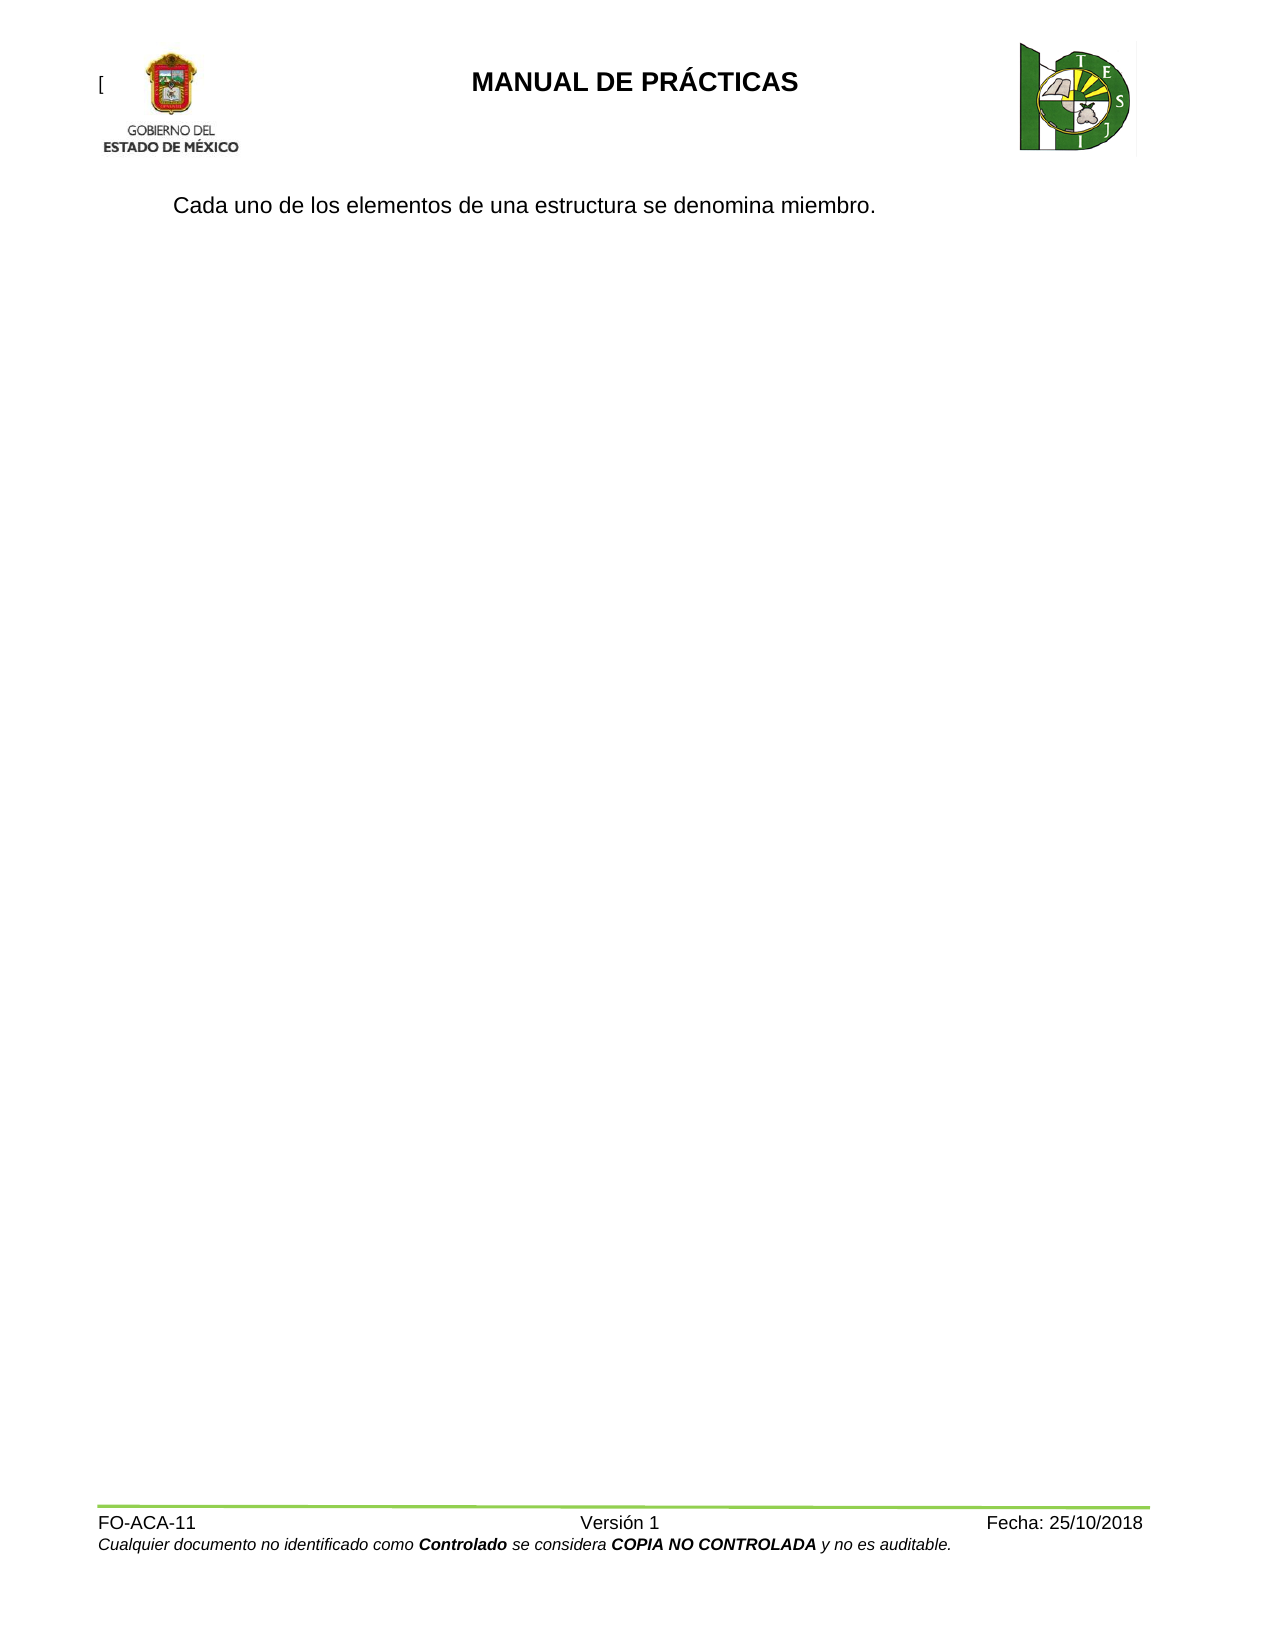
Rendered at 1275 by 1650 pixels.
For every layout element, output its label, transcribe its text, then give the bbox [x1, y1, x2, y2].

picture [95, 42, 241, 161]
list Cada uno de los elementos de una estructura se denomina miembro. [173, 192, 1183, 218]
picture [1018, 41, 1137, 157]
